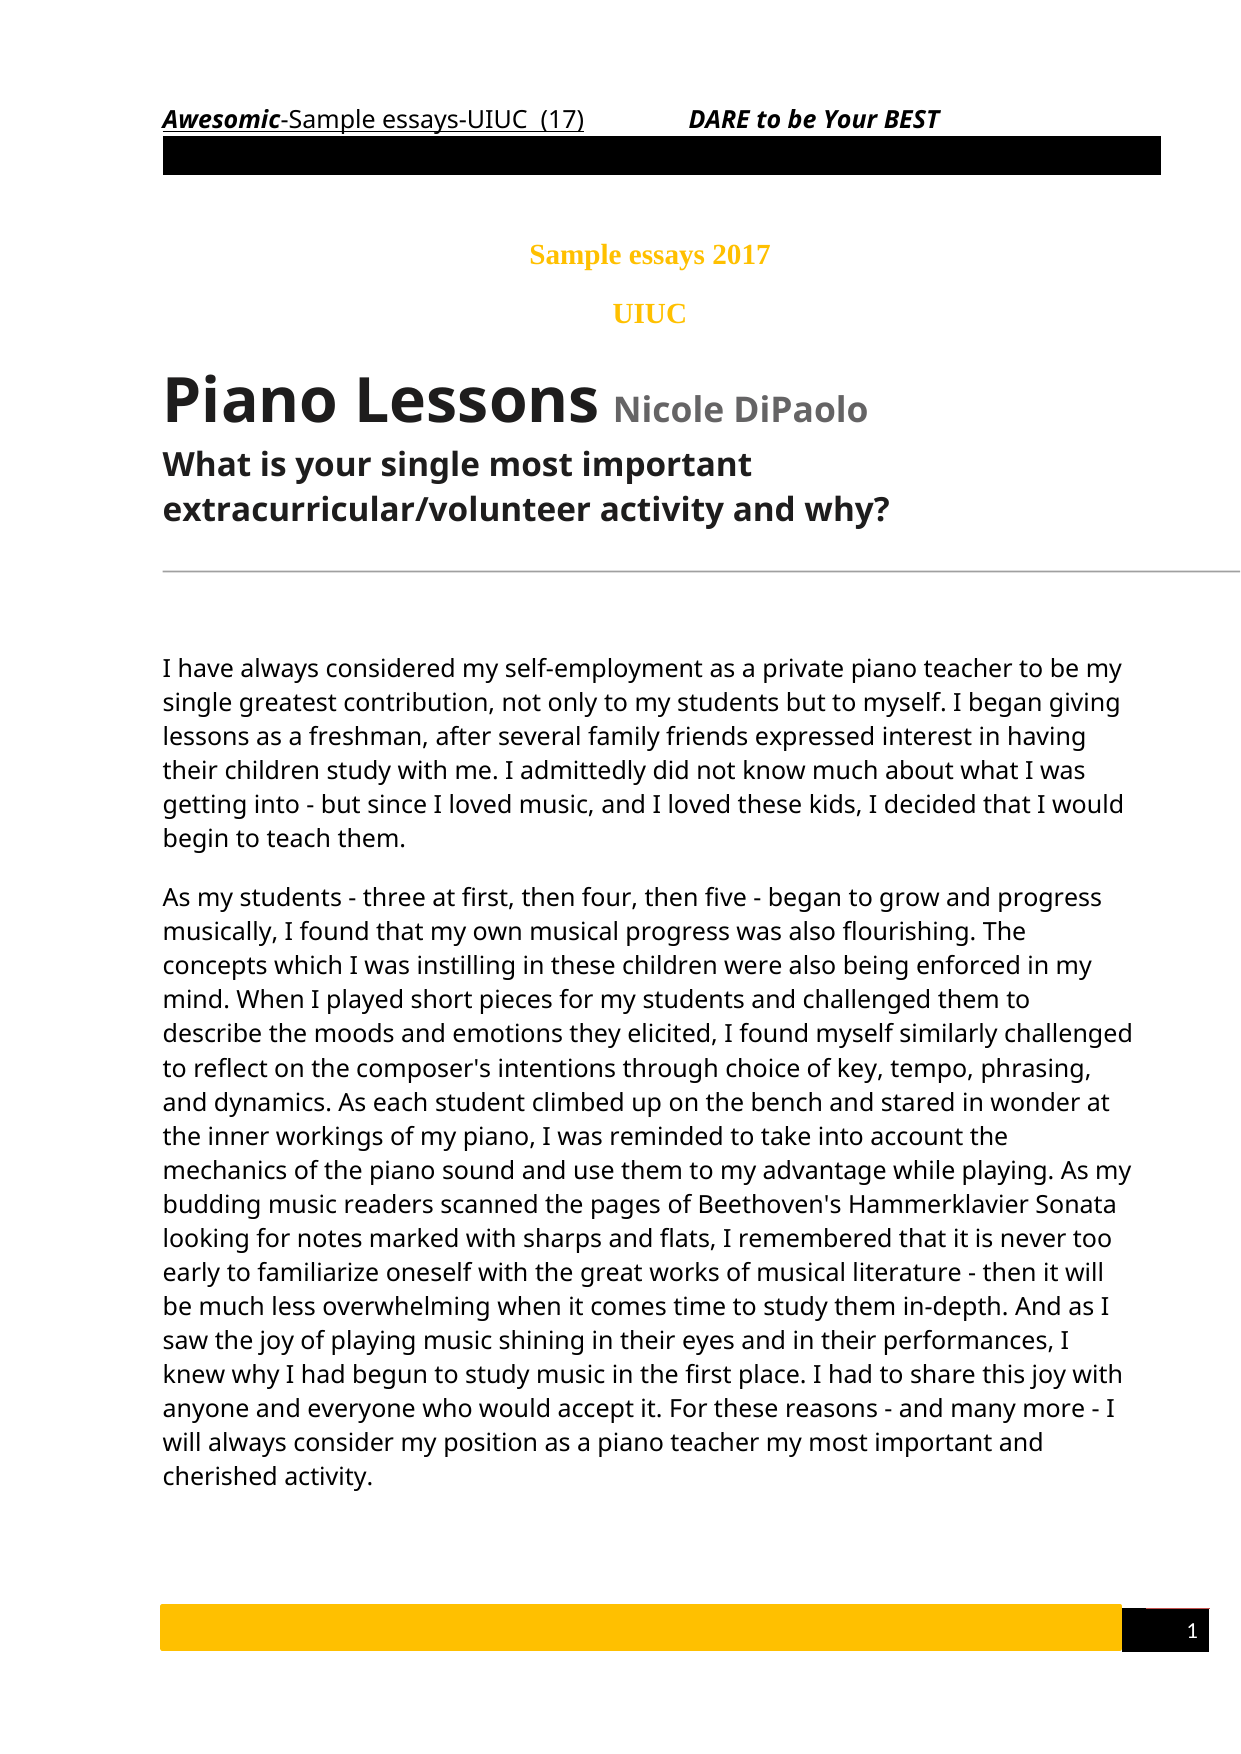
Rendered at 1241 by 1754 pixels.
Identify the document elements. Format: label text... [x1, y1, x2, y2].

text What is your single most important extracurricular/volunteer activity and why? [162, 441, 1137, 532]
text Sample essays 2017 [162, 237, 1137, 271]
text I have always considered my self-employment as a private piano teacher to be my single greatest contribution, not only to my students but to myself. I began giving lessons as a freshman, after several family friends expressed interest in having their children study with me. I admittedly did not know much about what I was getting into - but since I loved music, and I loved these kids, I decided that I would begin to teach them. [162, 651, 1137, 855]
text As my students - three at first, then four, then five - began to grow and progress musically, I found that my own musical progress was also flourishing. The concepts which I was instilling in these children were also being enforced in my mind. When I played short pieces for my students and challenged them to describe the moods and emotions they elicited, I found myself similarly challenged to reflect on the composer's intentions through choice of key, tempo, phrasing, and dynamics. As each student climbed up on the bench and stared in wonder at the inner workings of my piano, I was reminded to take into account the mechanics of the piano sound and use them to my advantage while playing. As my budding music readers scanned the pages of Beethoven's Hammerklavier Sonata looking for notes marked with sharps and flats, I remembered that it is never too early to familiarize oneself with the great works of musical literature - then it will be much less overwhelming when it comes time to study them in-depth. And as I saw the joy of playing music shining in their eyes and in their performances, I knew why I had begun to study music in the first place. I had to share this joy with anyone and everyone who would accept it. For these reasons - and many more - I will always consider my position as a piano teacher my most important and cherished activity. [162, 880, 1137, 1493]
text Piano Lessons Nicole DiPaolo [162, 356, 1137, 441]
table_header [163, 136, 1161, 175]
text UIUC [162, 296, 1137, 330]
